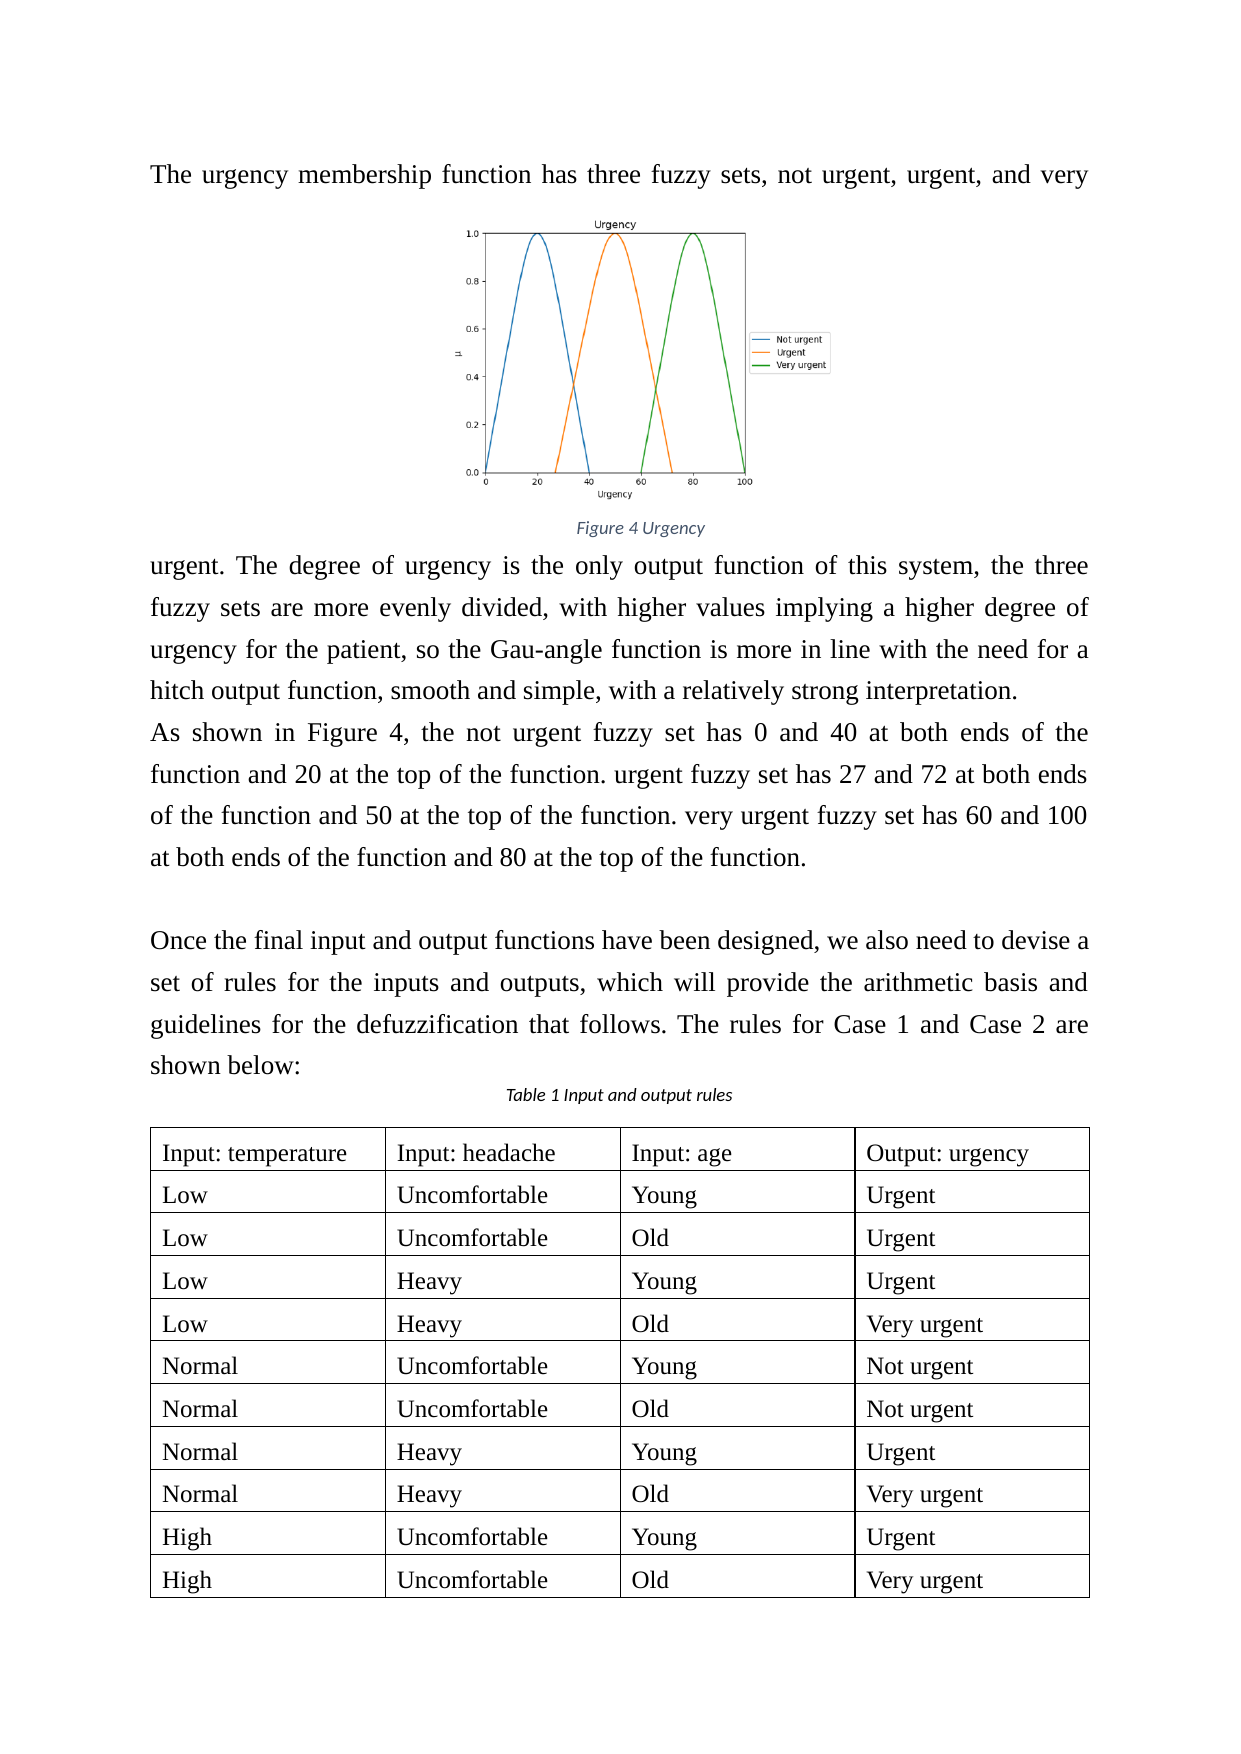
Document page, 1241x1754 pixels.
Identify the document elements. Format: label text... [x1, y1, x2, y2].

table_cell Very urgent [856, 1299, 1089, 1340]
table_cell Old [621, 1470, 854, 1511]
table_cell Heavy [386, 1256, 620, 1298]
table_cell Heavy [386, 1299, 620, 1340]
table_cell Young [621, 1512, 854, 1554]
table_cell Urgent [856, 1256, 1089, 1298]
table_cell Very urgent [856, 1470, 1089, 1511]
text The urgency membership function has three fuzzy sets, not urgent, urgent, and very urgent. The degree of urgency is the only output function of this system, the three fuzzy sets are more evenly divided, with higher values implying a higher degree of urgency for the patient, so the Gau-angle function is more in line with the need for a hitch output function, smooth and simple, with a relatively strong interpretation. [150, 150, 1090, 708]
table_cell Low [151, 1299, 385, 1340]
table_cell Not urgent [856, 1384, 1089, 1426]
picture [444, 211, 839, 508]
table_cell Normal [151, 1384, 385, 1426]
table_cell Normal [151, 1427, 385, 1468]
table_cell Old [621, 1213, 854, 1255]
table_cell Normal [151, 1341, 385, 1383]
table_cell Old [621, 1555, 854, 1597]
table_cell Young [621, 1171, 854, 1212]
table_cell Not urgent [856, 1341, 1089, 1383]
table_cell Heavy [386, 1470, 620, 1511]
table_header Input: age [621, 1128, 854, 1169]
table_cell Old [621, 1299, 854, 1340]
table_cell Normal [151, 1470, 385, 1511]
text Table 1 Input and output rules [150, 1083, 1090, 1106]
table_cell Uncomfortable [386, 1555, 620, 1597]
table_cell Urgent [856, 1213, 1089, 1255]
table_cell Urgent [856, 1512, 1089, 1554]
text As shown in Figure 4, the not urgent fuzzy set has 0 and 40 at both ends of the function and 20 at the top of the function. urgent fuzzy set has 27 and 72 at both ends of the function and 50 at the top of the function. very urgent fuzzy set has 60 and 100 at both ends of the function and 80 at the top of the function. [150, 708, 1090, 875]
table_cell Old [621, 1384, 854, 1426]
table_header Input: temperature [151, 1128, 385, 1169]
table_header Output: urgency [856, 1128, 1089, 1169]
table_cell Low [151, 1171, 385, 1212]
table_cell Urgent [856, 1427, 1089, 1468]
table_cell High [151, 1512, 385, 1554]
table_cell Young [621, 1427, 854, 1468]
text Once the final input and output functions have been designed, we also need to devise a set of rules for the inputs and outputs, which will provide the arithmetic basis and guidelines for the defuzzification that follows. The rules for Case 1 and Case 2 are shown below: [150, 916, 1090, 1083]
table_header Input: headache [386, 1128, 620, 1169]
table_cell Very urgent [856, 1555, 1089, 1597]
table_cell Low [151, 1256, 385, 1298]
table_cell Uncomfortable [386, 1171, 620, 1212]
table_cell Low [151, 1213, 385, 1255]
table_cell Uncomfortable [386, 1213, 620, 1255]
table_cell Young [621, 1256, 854, 1298]
table_cell Uncomfortable [386, 1512, 620, 1554]
table_cell Uncomfortable [386, 1384, 620, 1426]
table_cell Urgent [856, 1171, 1089, 1212]
table_cell Young [621, 1341, 854, 1383]
table_cell High [151, 1555, 385, 1597]
table_cell Heavy [386, 1427, 620, 1468]
table_cell Uncomfortable [386, 1341, 620, 1383]
